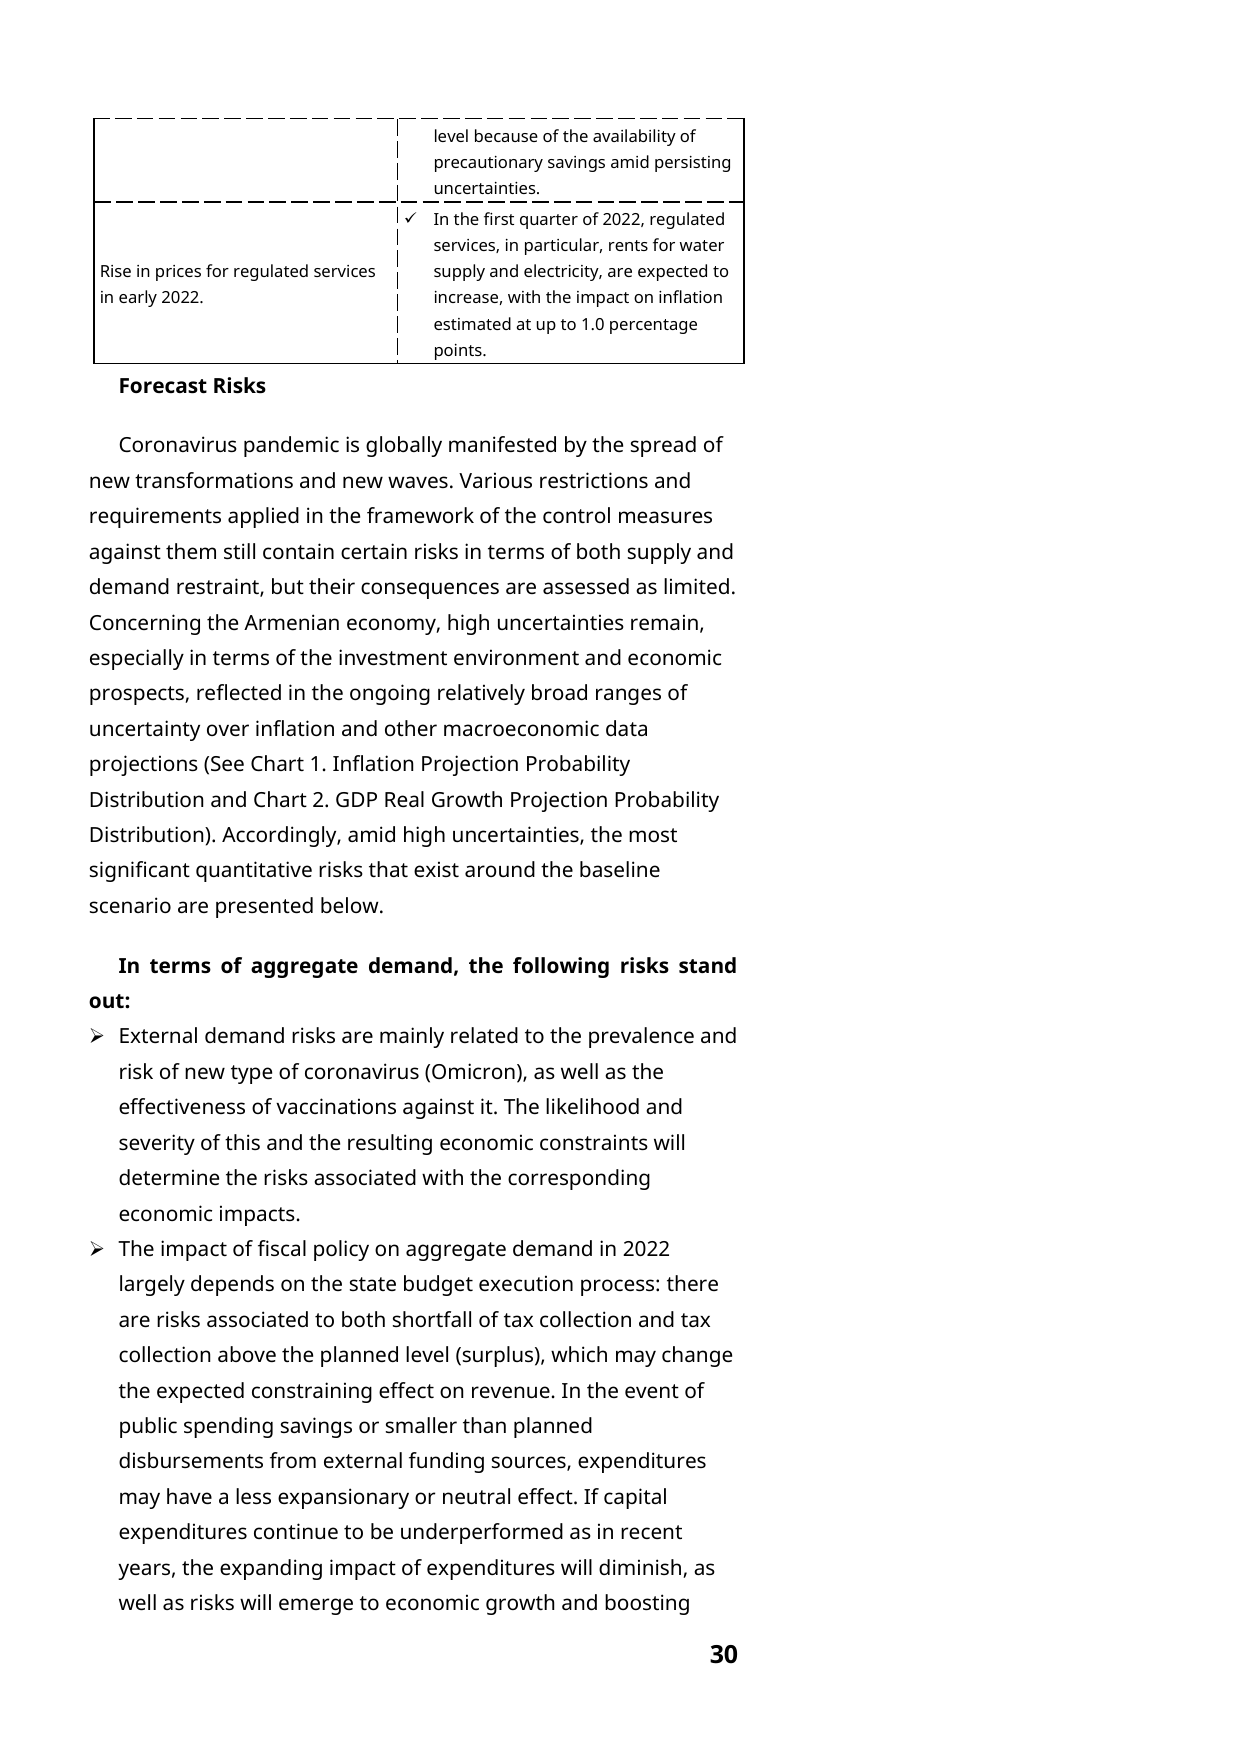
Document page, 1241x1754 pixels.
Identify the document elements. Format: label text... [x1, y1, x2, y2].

table_cell In the first quarter of 2022, regulated services, in particular, rents for water supply and electricity, are expected to increase, with the impact on inflation estimated at up to 1.0 percentage points. [398, 201, 743, 363]
text In terms of aggregate demand, the following risks stand out: [89, 944, 738, 1014]
table_cell Rise in prices for regulated services in early 2022. [95, 201, 398, 363]
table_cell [95, 118, 398, 201]
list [89, 1227, 738, 1617]
text Coronavirus pandemic is globally manifested by the spread of new transformations and new waves. Various restrictions and requirements applied in the framework of the control measures against them still contain certain risks in terms of both supply and demand restraint, but their consequences are assessed as limited. Concerning the Armenian economy, high uncertainties remain, especially in terms of the investment environment and economic prospects, reflected in the ongoing relatively broad ranges of uncertainty over inflation and other macroeconomic data projections (See Chart 1. Inflation Projection Probability Distribution and Chart 2. GDP Real Growth Projection Probability Distribution). Accordingly, amid high uncertainties, the most significant quantitative risks that exist around the baseline scenario are presented below. [89, 424, 738, 919]
text Forecast Risks [89, 364, 738, 399]
list External demand risks are mainly related to the prevalence and risk of new type of coronavirus (Omicron), as well as the effectiveness of vaccinations against it. The likelihood and severity of this and the resulting economic constraints will determine the risks associated with the corresponding economic impacts. [89, 1014, 738, 1227]
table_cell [398, 118, 743, 201]
